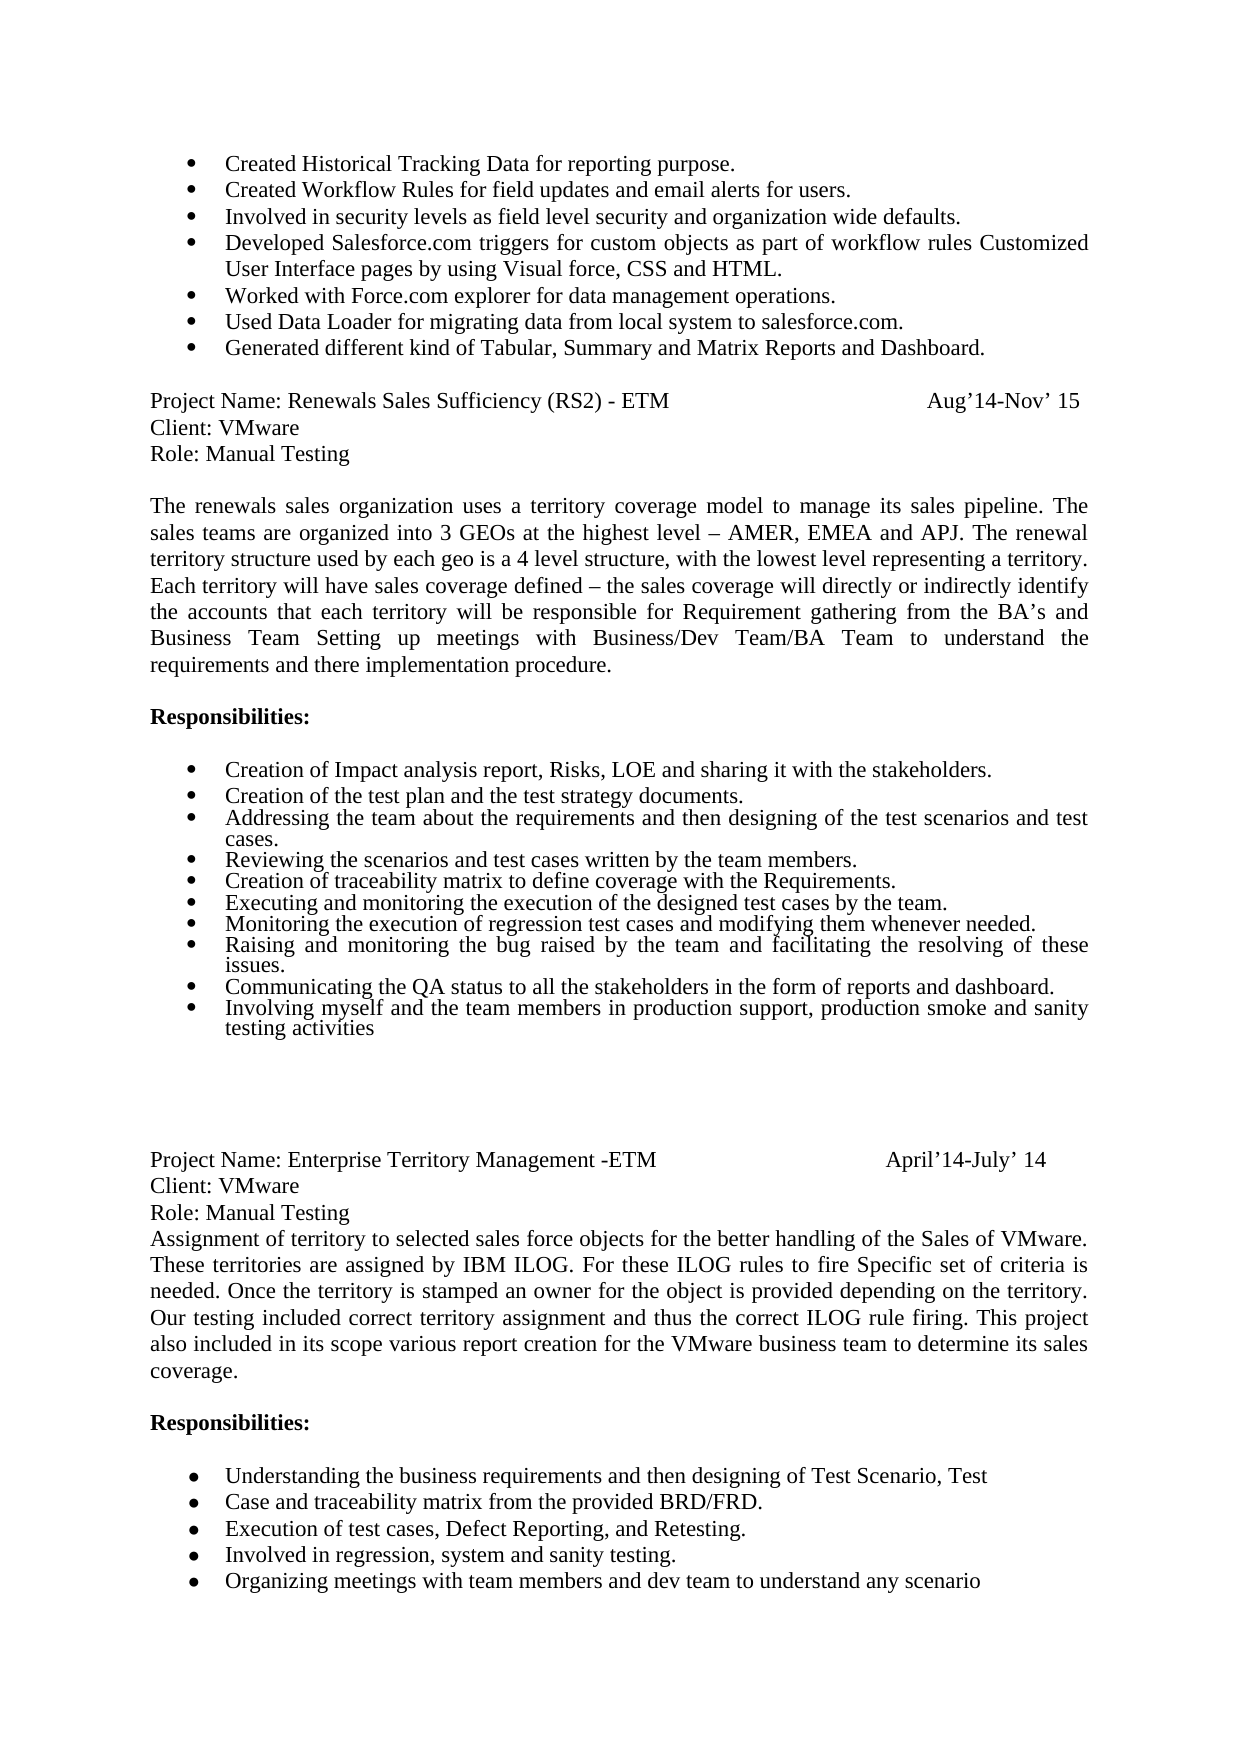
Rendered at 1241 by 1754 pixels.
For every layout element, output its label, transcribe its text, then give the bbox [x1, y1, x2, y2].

text Responsibilities: [150, 703, 1090, 730]
list Organizing meetings with team members and dev team to understand any scenario [187, 1567, 1090, 1594]
list Creation of the test plan and the test strategy documents. [187, 782, 1090, 809]
list Created Historical Tracking Data for reporting purpose. [187, 150, 1090, 176]
text Project Name: Renewals Sales Sufficiency (RS2) - ETM Aug’14-Nov’ 15 [150, 387, 1090, 413]
text Role: Manual Testing [150, 440, 1090, 466]
text Assignment of territory to selected sales force objects for the better handling of the Sales of VMware. These territories are assigned by IBM ILOG. For these ILOG rules to fire Specific set of criteria is needed. Once the territory is stamped an owner for the object is provided depending on the territory. Our testing included correct territory assignment and thus the correct ILOG rule firing. This project also included in its scope various report creation for the VMware business team to determine its sales coverage. [150, 1225, 1090, 1383]
list Reviewing the scenarios and test cases written by the team members. [187, 851, 1090, 872]
text Project Name: Enterprise Territory Management -ETM April’14-July’ 14 [150, 1146, 1090, 1172]
list Communicating the QA status to all the stakeholders in the form of reports and dashboard. [187, 977, 1090, 998]
list Case and traceability matrix from the provided BRD/FRD. [187, 1488, 1090, 1515]
list Execution of test cases, Defect Reporting, and Retesting. [187, 1515, 1090, 1541]
list Involved in security levels as field level security and organization wide defaults. [187, 203, 1090, 229]
list Used Data Loader for migrating data from local system to salesforce.com. [187, 308, 1090, 334]
text The renewals sales organization uses a territory coverage model to manage its sales pipeline. The sales teams are organized into 3 GEOs at the highest level – AMER, EMEA and APJ. The renewal territory structure used by each geo is a 4 level structure, with the lowest level representing a territory. Each territory will have sales coverage defined – the sales coverage will directly or indirectly identify the accounts that each territory will be responsible for Requirement gathering from the BA’s and Business Team Setting up meetings with Business/Dev Team/BA Team to understand the requirements and there implementation procedure. [150, 493, 1090, 677]
list Addressing the team about the requirements and then designing of the test scenarios and test cases. [187, 809, 1090, 851]
list Generated different kind of Tabular, Summary and Matrix Reports and Dashboard. [187, 334, 1090, 361]
text Client: VMware [150, 1172, 1090, 1198]
text Role: Manual Testing [150, 1198, 1090, 1225]
list Understanding the business requirements and then designing of Test Scenario, Test [187, 1462, 1090, 1488]
list Created Workflow Rules for field updates and email alerts for users. [187, 176, 1090, 203]
list Involving myself and the team members in production support, production smoke and sanity testing activities [187, 998, 1090, 1041]
list Creation of traceability matrix to define coverage with the Requirements. [187, 872, 1090, 893]
list Creation of Impact analysis report, Risks, LOE and sharing it with the stakeholders. [187, 756, 1090, 782]
list Worked with Force.com explorer for data management operations. [187, 282, 1090, 308]
list Involved in regression, system and sanity testing. [187, 1541, 1090, 1567]
text Responsibilities: [150, 1409, 1090, 1436]
list Developed Salesforce.com triggers for custom objects as part of workflow rules Customized User Interface pages by using Visual force, CSS and HTML. [187, 229, 1090, 282]
list Monitoring the execution of regression test cases and modifying them whenever needed. [187, 914, 1090, 935]
list Raising and monitoring the bug raised by the team and facilitating the resolving of these issues. [187, 935, 1090, 977]
list Executing and monitoring the execution of the designed test cases by the team. [187, 893, 1090, 914]
text Client: VMware [150, 413, 1090, 440]
